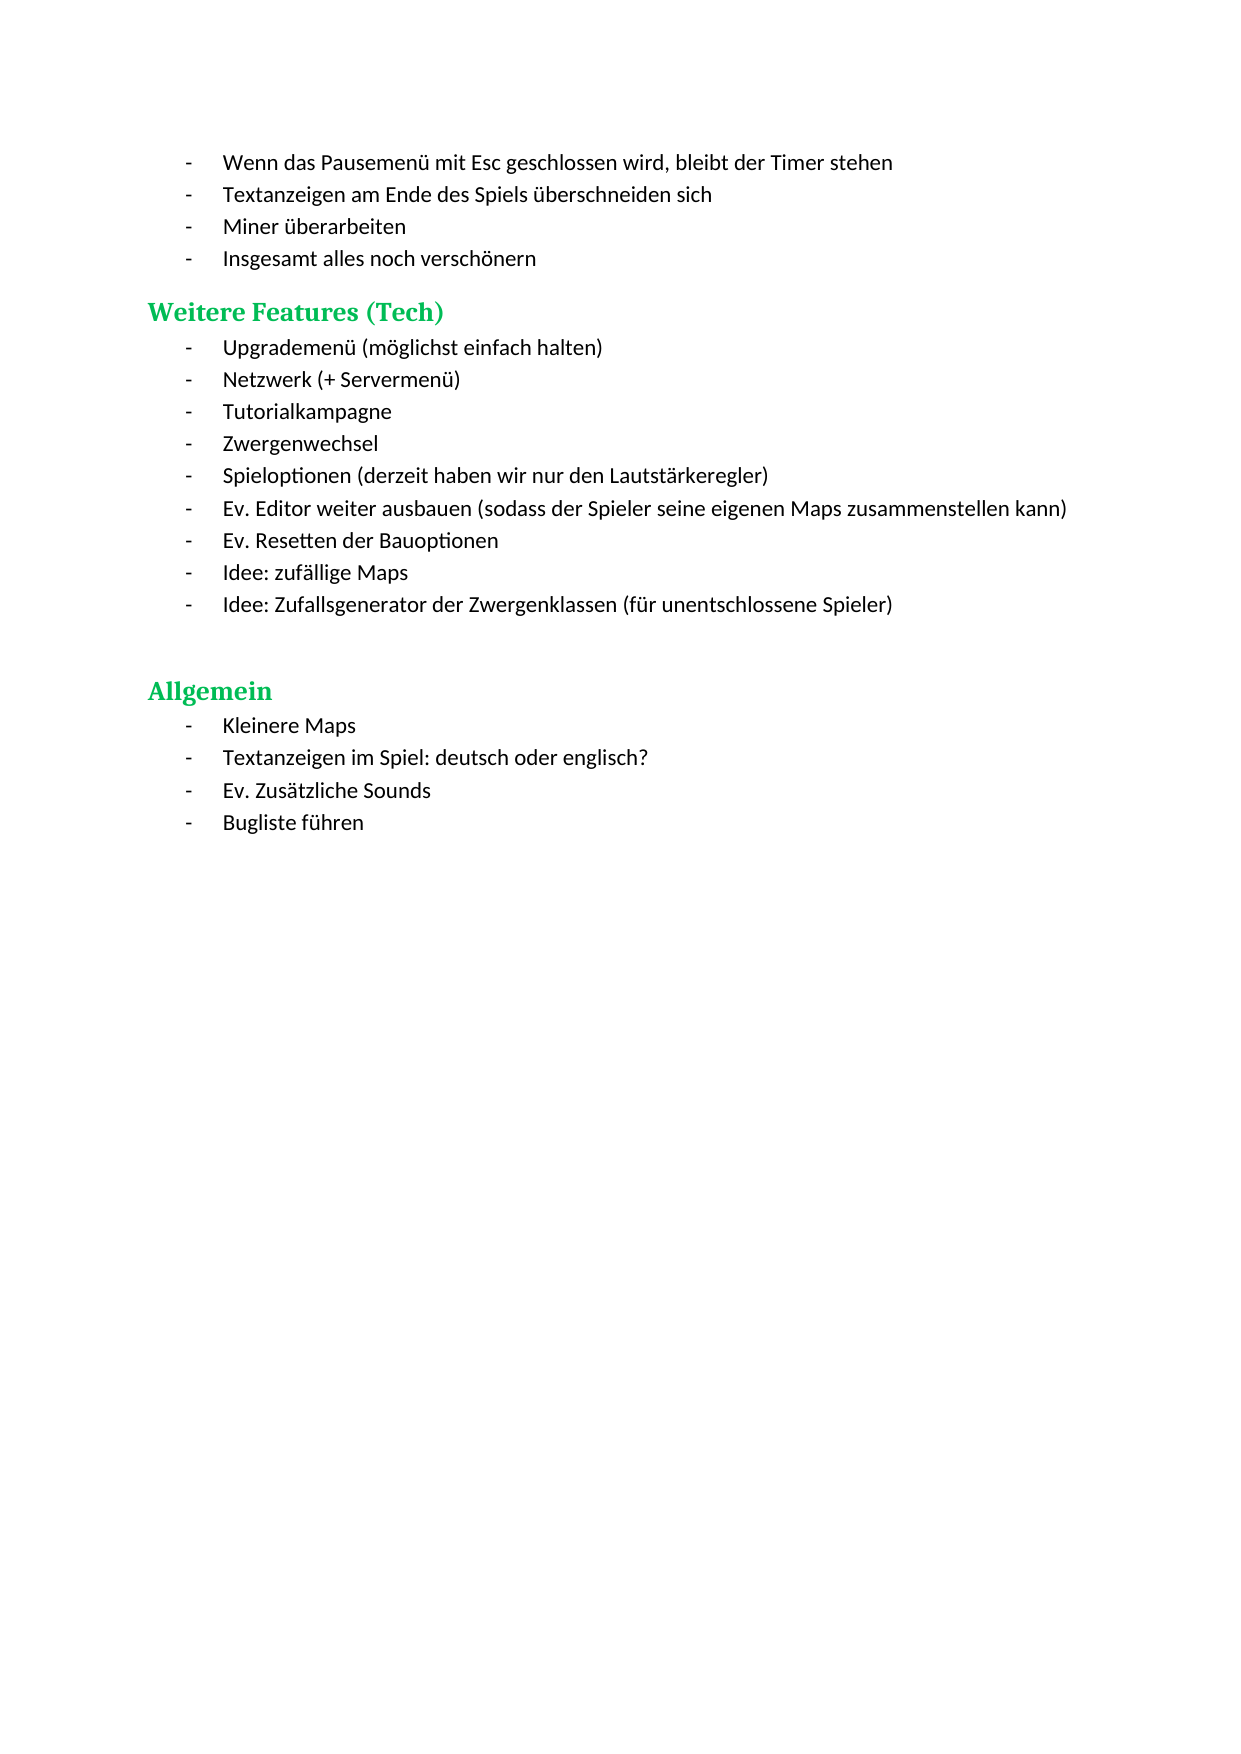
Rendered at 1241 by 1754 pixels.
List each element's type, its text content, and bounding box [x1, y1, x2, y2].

list Idee: zufällige Maps [185, 558, 1093, 586]
list Ev. Resetten der Bauoptionen [185, 526, 1093, 554]
list Idee: Zufallsgenerator der Zwergenklassen (für unentschlossene Spieler) [185, 590, 1093, 618]
list Textanzeigen am Ende des Spiels überschneiden sich [185, 180, 1093, 208]
list Ev. Zusätzliche Sounds [185, 776, 1093, 804]
list Insgesamt alles noch verschönern [185, 244, 1093, 272]
list Netzwerk (+ Servermenü) [185, 365, 1093, 393]
list Upgrademenü (möglichst einfach halten) [185, 333, 1093, 361]
list Tutorialkampagne [185, 397, 1093, 425]
list Spieloptionen (derzeit haben wir nur den Lautstärkeregler) [185, 462, 1093, 490]
list Zwergenwechsel [185, 429, 1093, 457]
list Bugliste führen [185, 808, 1093, 836]
subtitle Allgemein [148, 676, 1093, 707]
list Wenn das Pausemenü mit Esc geschlossen wird, bleibt der Timer stehen [185, 148, 1093, 176]
list Textanzeigen im Spiel: deutsch oder englisch? [185, 743, 1093, 772]
list Kleinere Maps [185, 711, 1093, 739]
list Ev. Editor weiter ausbauen (sodass der Spieler seine eigenen Maps zusammenstellen kann) [185, 494, 1093, 522]
subtitle Weitere Features (Tech) [148, 297, 1093, 328]
list Miner überarbeiten [185, 212, 1093, 240]
